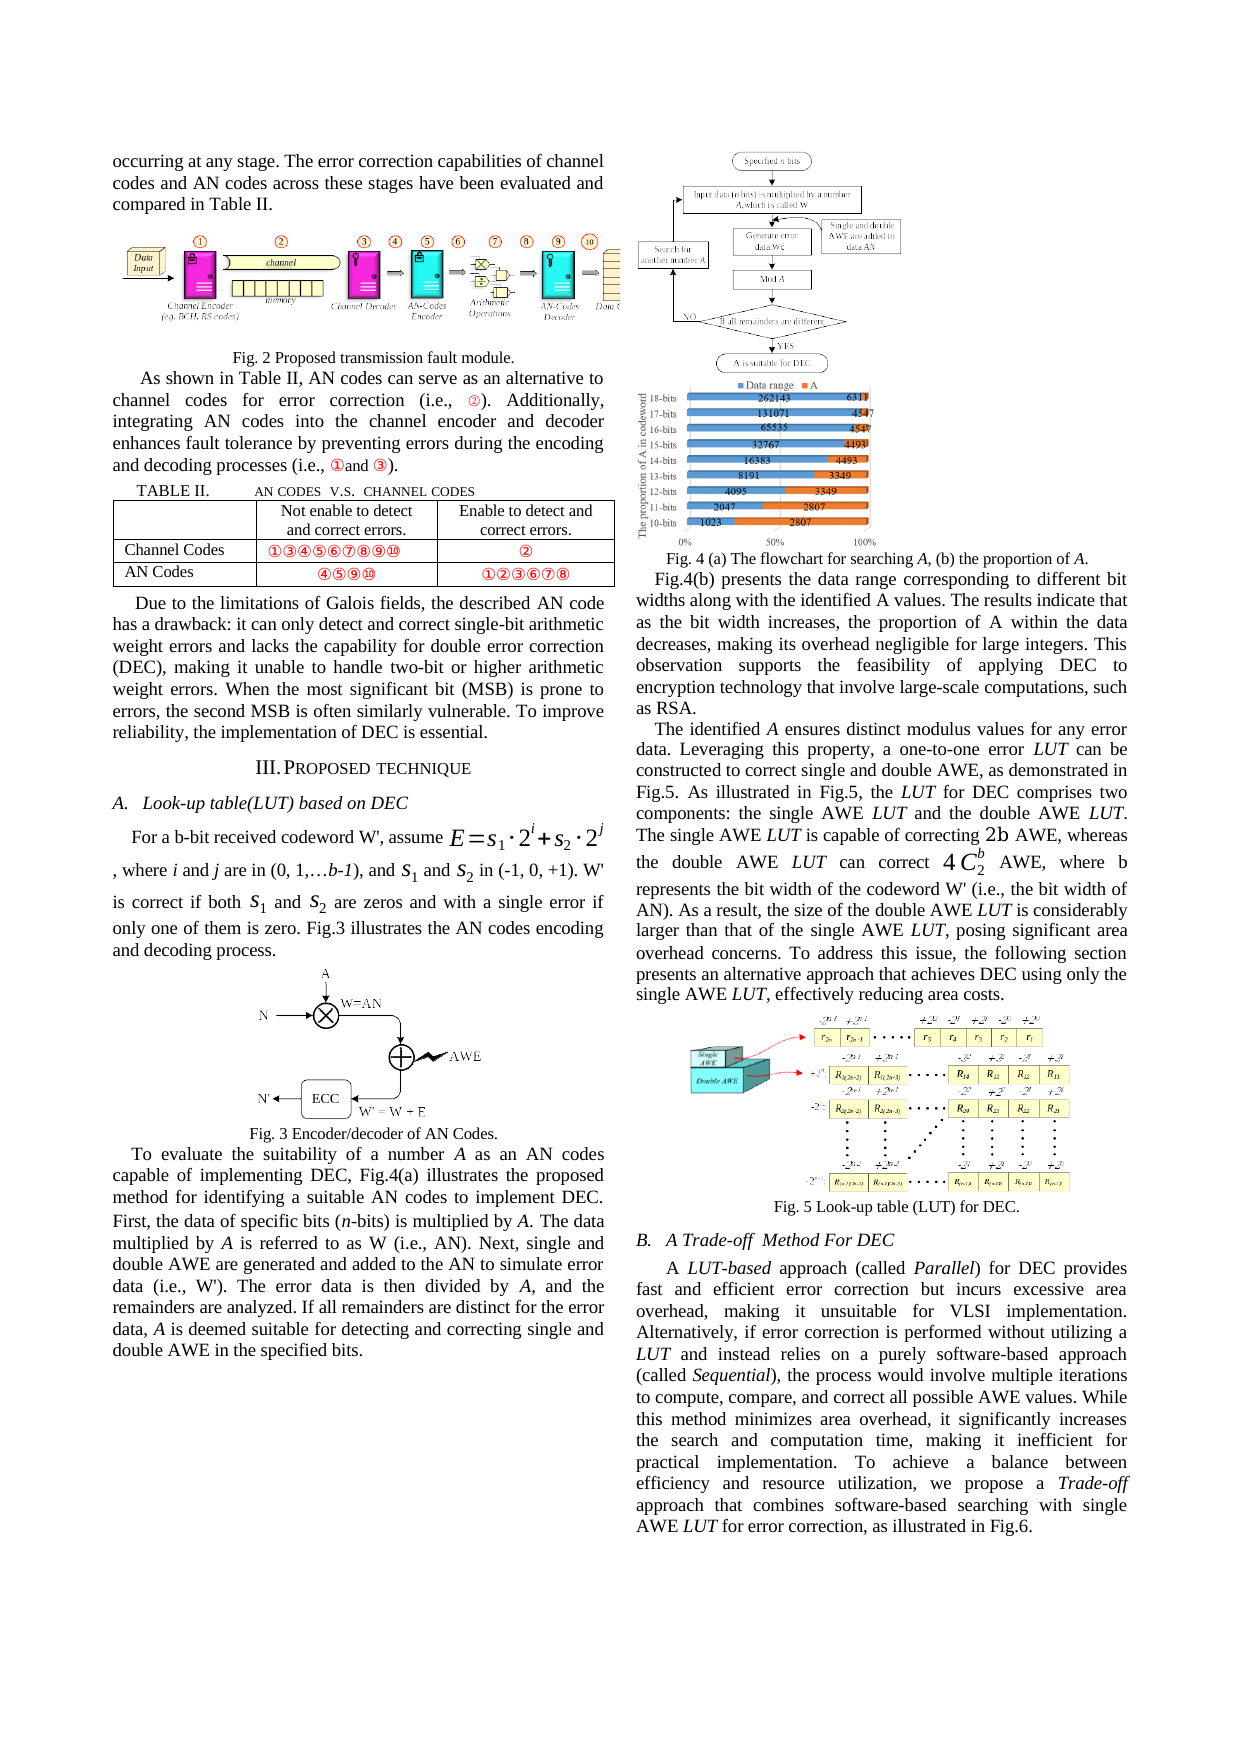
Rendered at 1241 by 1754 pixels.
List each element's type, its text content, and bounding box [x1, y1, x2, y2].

table_cell ①③④⑤⑥⑦⑧⑨⑩ [257, 540, 437, 562]
text Due to the limitations of Galois fields, the described AN code has a drawback: it can only detect and correct single-bit arithmetic weight errors and lacks the capability for double error correction (DEC), making it unable to handle two-bit or higher arithmetic weight errors. When the most significant bit (MSB) is prone to errors, the second MSB is often similarly vulnerable. To improve reliability, the implementation of DEC is essential. [112, 592, 604, 743]
table_cell ④⑤⑨⑩ [257, 563, 437, 586]
text Fig.4(b) presents the data range corresponding to different bit widths along with the identified A values. The results indicate that as the bit width increases, the proportion of A within the data decreases, making its overhead negligible for large integers. This observation supports the feasibility of applying DEC to encryption technology that involve large-scale computations, such as RSA. [636, 568, 1128, 719]
text For a b-bit received codeword W', assume , where i and j are in (0, 1,…b-1), and and in (-1, 0, +1). W' is correct if both and are zeros and with a single error if only one of them is zero. Fig.3 illustrates the AN codes encoding and decoding process. [112, 819, 604, 960]
subtitle A Trade-off Method For DEC [636, 1229, 1128, 1250]
table_cell ② [438, 540, 614, 562]
subtitle Proposed technique [112, 755, 604, 779]
text Fig. 2 Proposed transmission fault module. [142, 348, 604, 367]
table_header Not enable to detect and correct errors. [257, 501, 437, 539]
table_cell ①②③⑥⑦⑧ [438, 563, 614, 586]
text To evaluate the suitability of a number A as an AN codes capable of implementing DEC, Fig.4(a) illustrates the proposed method for identifying a suitable AN codes to implement DEC. First, the data of specific bits (n-bits) is multiplied by A. The data multiplied by A is referred to as W (i.e., AN). Next, single and double AWE are generated and added to the AN to simulate error data (i.e., W'). The error data is then divided by A, and the remainders are analyzed. If all remainders are distinct for the error data, A is deemed suitable for detecting and correcting single and double AWE in the specified bits. [112, 1143, 604, 1361]
text an codes v.s. channel codes [175, 481, 604, 500]
text Fig. 5 Look-up table (LUT) for DEC. [666, 1197, 1128, 1216]
text The identified A ensures distinct modulus values for any error data. Leveraging this property, a one-to-one error LUT can be constructed to correct single and double AWE, as demonstrated in Fig.5. As illustrated in Fig.5, the LUT for DEC comprises two components: the single AWE LUT and the double AWE LUT. The single AWE LUT is capable of correcting 2b AWE, whereas the double AWE LUT can correct AWE, where b represents the bit width of the codeword W' (i.e., the bit width of AN). As a result, the size of the double AWE LUT is considerably larger than that of the single AWE LUT, posing significant area overhead concerns. To address this issue, the following section presents an alternative approach that achieves DEC using only the single AWE LUT, effectively reducing area costs. [636, 719, 1128, 1005]
text Fig. 3 Encoder/decoder of AN Codes. [142, 1124, 604, 1143]
text As shown in Table II, AN codes can serve as an alternative to channel codes for error correction (i.e., ②). Additionally, integrating AN codes into the channel encoder and decoder enhances fault tolerance by preventing errors during the encoding and decoding processes (i.e., ①and ③). [112, 367, 604, 476]
subtitle Look-up table(LUT) based on DEC [112, 792, 604, 813]
table_cell Channel Codes [114, 540, 256, 562]
picture [635, 378, 883, 549]
table_cell AN Codes [114, 563, 256, 586]
text Fig. 4 (a) The flowchart for searching A, (b) the proportion of A. [666, 549, 1128, 568]
text A LUT-based approach (called Parallel) for DEC provides fast and efficient error correction but incurs excessive area overhead, making it unsuitable for VLSI implementation. Alternatively, if error correction is performed without utilizing a LUT and instead relies on a purely software-based approach (called Sequential), the process would involve multiple iterations to compute, compare, and correct all possible AWE values. While this method minimizes area overhead, it significantly increases the search and computation time, making it inefficient for practical implementation. To achieve a balance between efficiency and resource utilization, we propose a Trade-off approach that combines software-based searching with single AWE LUT for error correction, as illustrated in Fig.6. [636, 1257, 1128, 1537]
table_header [114, 501, 256, 539]
table_header Enable to detect and correct errors. [438, 501, 614, 539]
